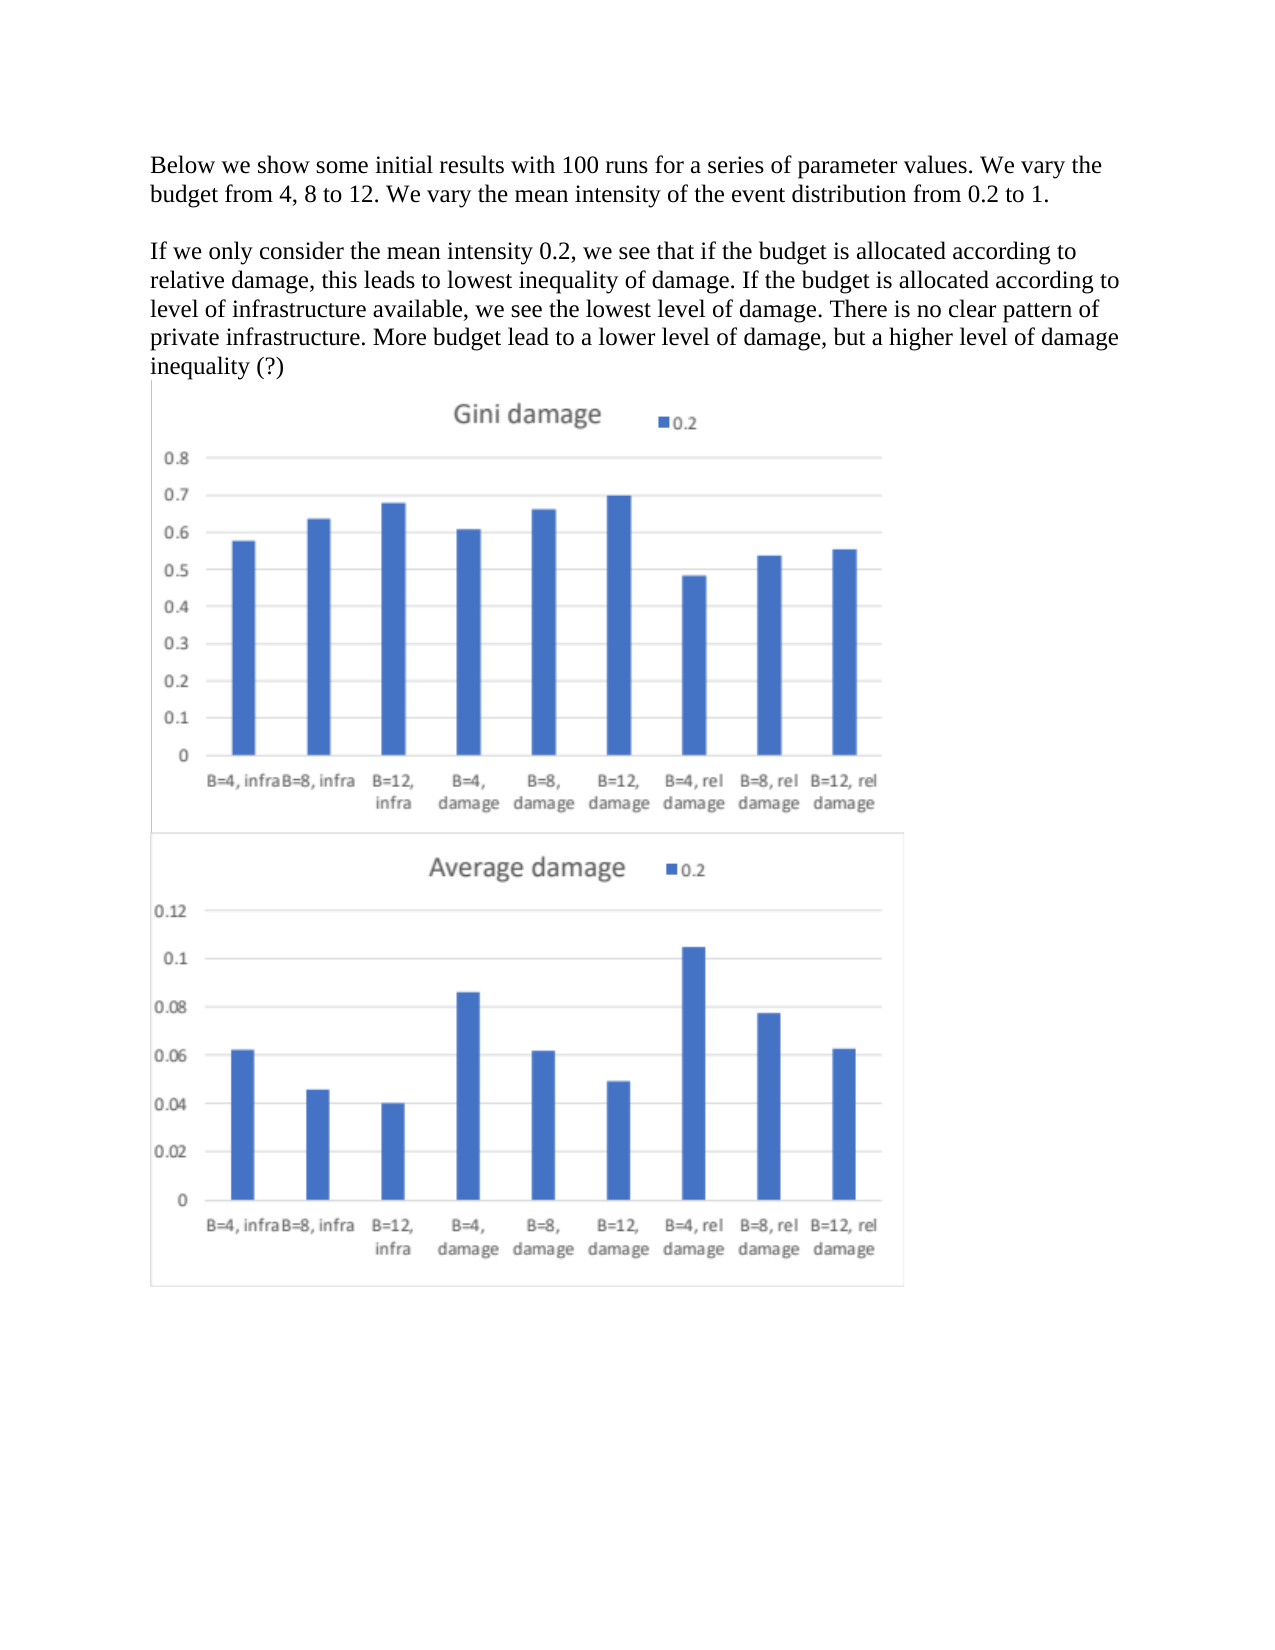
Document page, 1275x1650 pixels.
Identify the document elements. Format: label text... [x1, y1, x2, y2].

text If we only consider the mean intensity 0.2, we see that if the budget is allocated according to relative damage, this leads to lowest inequality of damage. If the budget is allocated according to level of infrastructure available, we see the lowest level of damage. There is no clear pattern of private infrastructure. More budget lead to a lower level of damage, but a higher level of damage inequality (?) [150, 236, 1125, 380]
text Below we show some initial results with 100 runs for a series of parameter values. We vary the budget from 4, 8 to 12. We vary the mean intensity of the event distribution from 0.2 to 1. [150, 150, 1125, 207]
